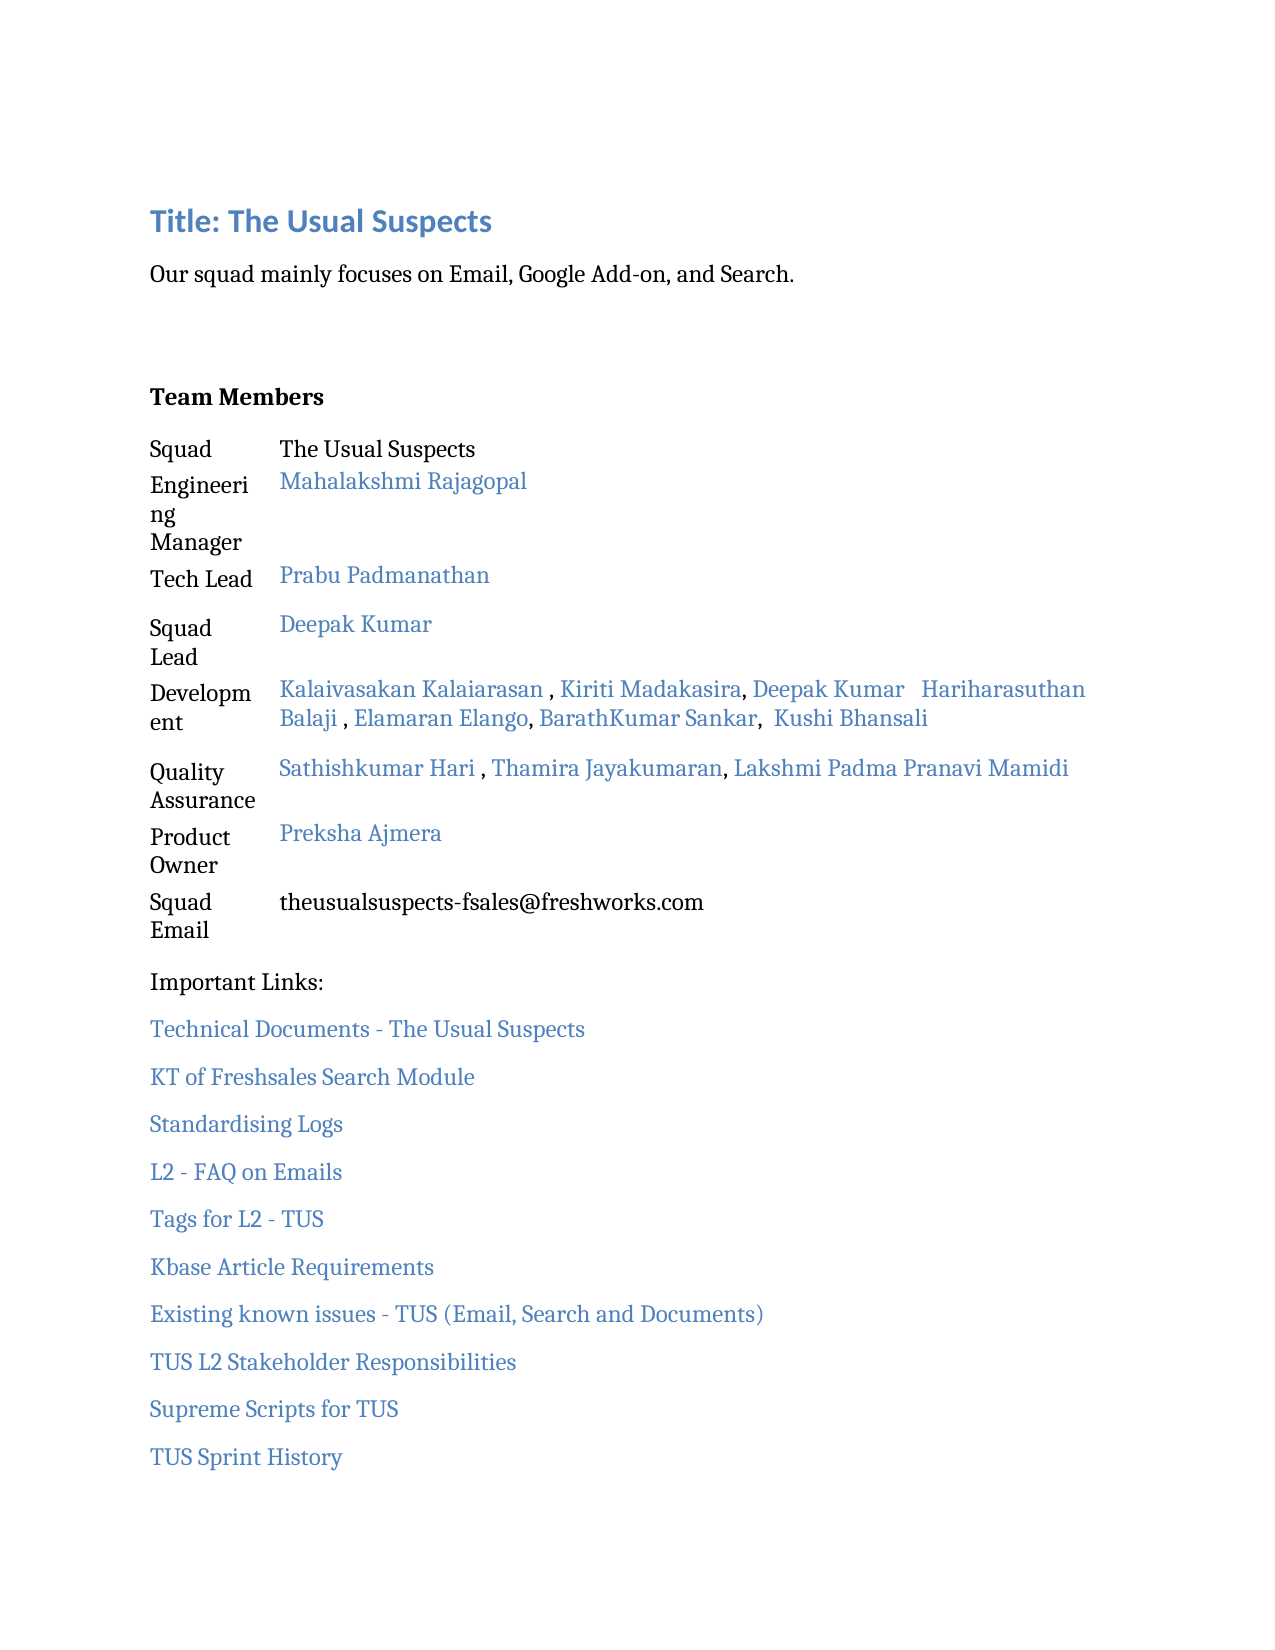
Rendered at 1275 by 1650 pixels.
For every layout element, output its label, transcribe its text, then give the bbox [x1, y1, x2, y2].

table_cell Sathishkumar Hari , Thamira Jayakumaran, Lakshmi Padma Pranavi Mamidi [268, 754, 1114, 819]
table_cell Prabu Padmanathan [268, 561, 1114, 610]
table_cell Kalaivasakan Kalaiarasan , Kiriti Madakasira, Deepak Kumar Hariharasuthan Balaji , Elamaran Elango, BarathKumar Sankar, Kushi Bhansali [268, 675, 1114, 754]
text Tags for L2 - TUS [150, 1205, 1125, 1234]
table_header The Usual Suspects [268, 431, 1114, 467]
table_cell theusualsuspects-fsales@freshworks.com [268, 884, 1114, 949]
table_cell Product Owner [139, 819, 268, 884]
subtitle Title: The Usual Suspects [150, 200, 1125, 241]
text TUS Sprint History [150, 1442, 1125, 1471]
table_cell Squad Email [139, 884, 268, 949]
table_header Squad [139, 431, 268, 467]
text L2 - FAQ on Emails [150, 1157, 1125, 1186]
table_cell Preksha Ajmera [268, 819, 1114, 884]
text Team Members [150, 383, 1125, 412]
text Technical Documents - The Usual Suspects [150, 1015, 1125, 1044]
table_cell Tech Lead [139, 561, 268, 610]
text Our squad mainly focuses on Email, Google Add-on, and Search. [150, 259, 1125, 288]
text Supreme Scripts for TUS [150, 1395, 1125, 1424]
table_cell Squad Lead [139, 610, 268, 675]
text Standardising Logs [150, 1110, 1125, 1139]
text KT of Freshsales Search Module [150, 1062, 1125, 1091]
table_cell Deepak Kumar [268, 610, 1114, 675]
table_cell Development [139, 675, 268, 754]
text Kbase Article Requirements [150, 1252, 1125, 1281]
table_cell Engineering Manager [139, 467, 268, 561]
text Existing known issues - TUS (Email, Search and Documents) [150, 1300, 1125, 1329]
table_cell Mahalakshmi Rajagopal [268, 467, 1114, 561]
text Important Links: [150, 967, 1125, 996]
text TUS L2 Stakeholder Responsibilities [150, 1347, 1125, 1376]
table_cell Quality Assurance [139, 754, 268, 819]
